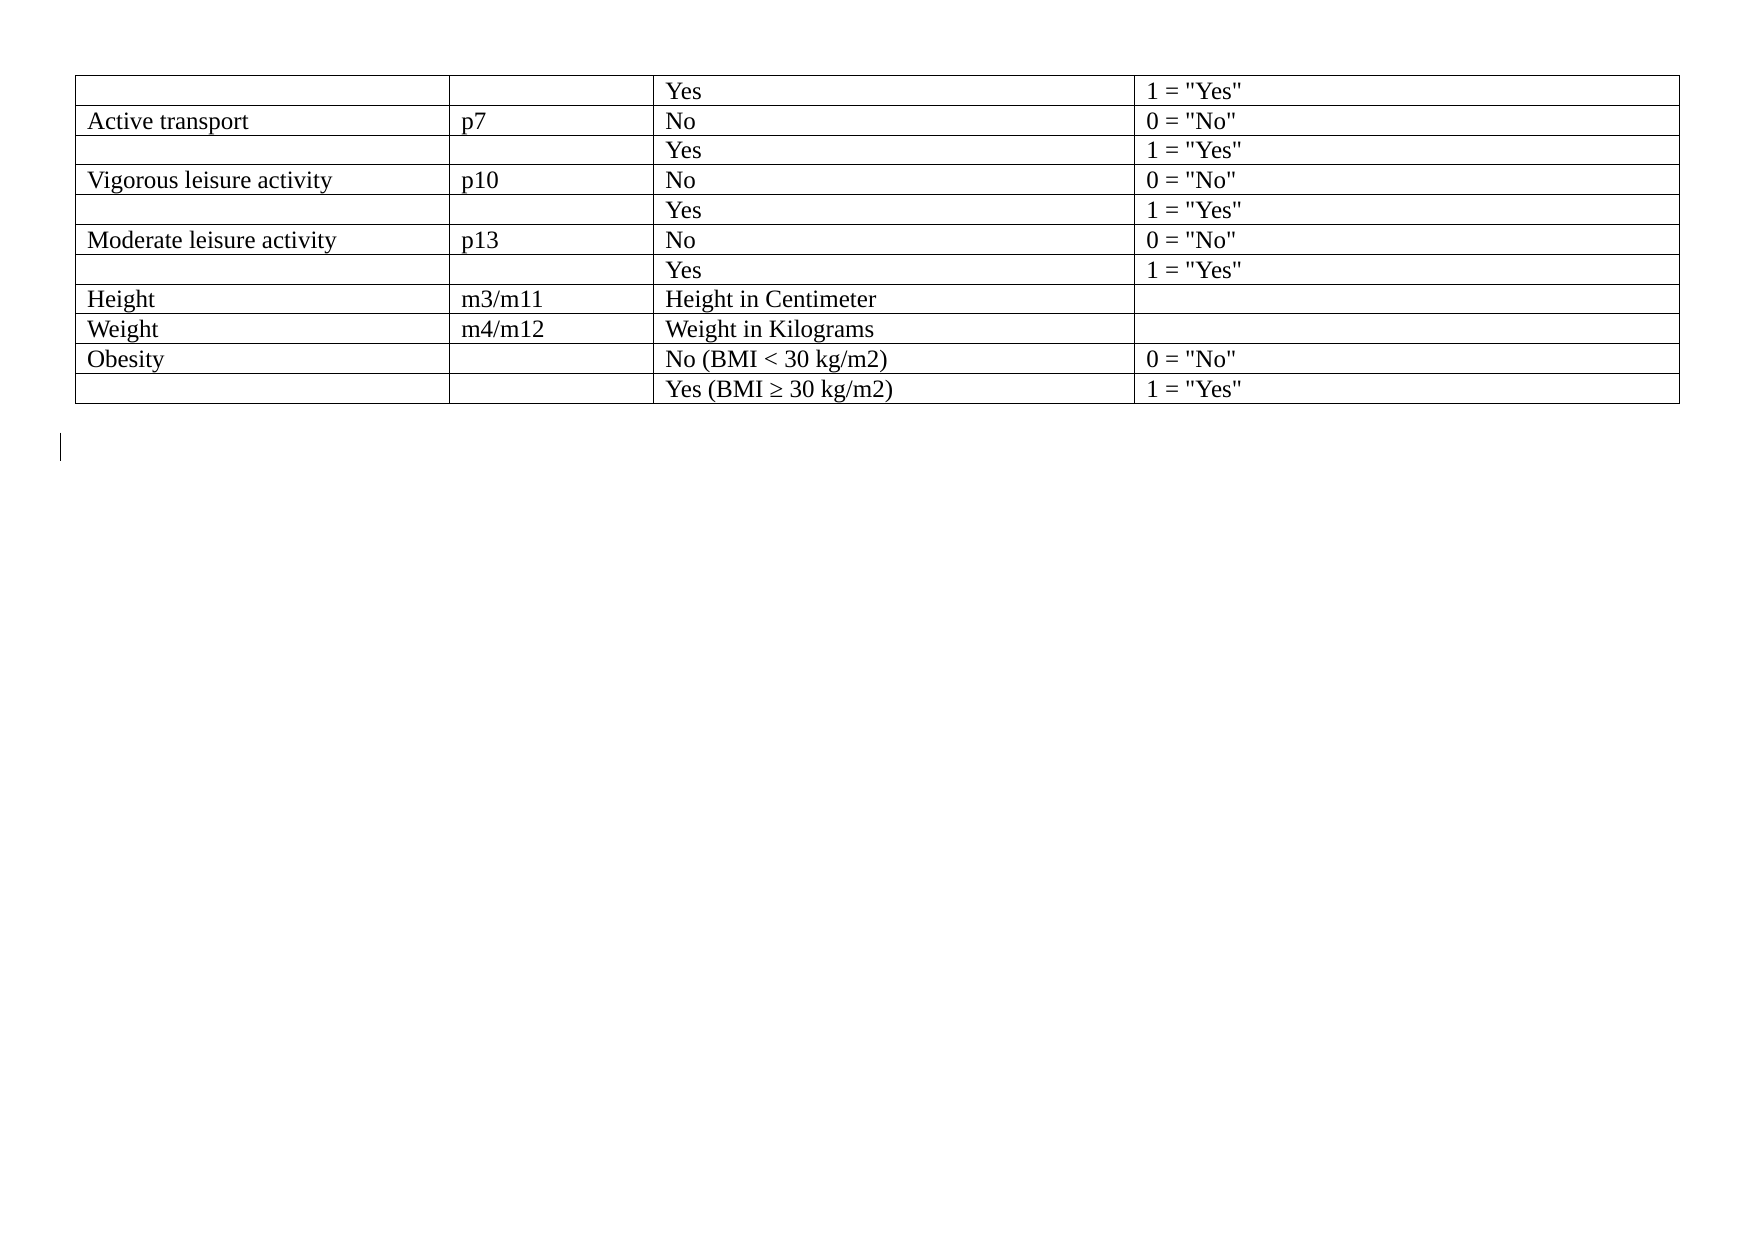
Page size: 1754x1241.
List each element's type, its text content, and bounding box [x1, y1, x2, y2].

table_cell [76, 255, 449, 283]
table_cell 0 = "No" [1135, 225, 1679, 254]
table_cell [76, 195, 449, 224]
table_cell [1135, 314, 1679, 343]
table_cell 0 = "No" [1135, 106, 1679, 134]
table_cell p13 [450, 225, 653, 254]
table_cell Height in Centimeter [654, 285, 1134, 313]
table_cell Yes [654, 76, 1134, 105]
table_cell [450, 344, 653, 373]
table_cell [450, 374, 653, 403]
table_cell 1 = "Yes" [1135, 374, 1679, 403]
table_cell [450, 136, 653, 164]
table_cell Weight [76, 314, 449, 343]
table_cell [76, 136, 449, 164]
table_cell 1 = "Yes" [1135, 195, 1679, 224]
table_cell [1135, 285, 1679, 313]
table_cell p10 [450, 165, 653, 194]
table_cell Vigorous leisure activity [76, 165, 449, 194]
table_cell Yes [654, 255, 1134, 283]
table_cell No [654, 225, 1134, 254]
table_cell Weight in Kilograms [654, 314, 1134, 343]
table_cell [450, 195, 653, 224]
table_cell 1 = "Yes" [1135, 255, 1679, 283]
table_cell Moderate leisure activity [76, 225, 449, 254]
table_cell Active transport [76, 106, 449, 134]
table_cell No [654, 165, 1134, 194]
table_cell Obesity [76, 344, 449, 373]
table_cell [76, 76, 449, 105]
table_cell m3/m11 [450, 285, 653, 313]
table_cell m4/m12 [450, 314, 653, 343]
table_cell No (BMI < 30 kg/m2) [654, 344, 1134, 373]
table_cell p7 [450, 106, 653, 134]
table_cell 1 = "Yes" [1135, 76, 1679, 105]
table_cell Height [76, 285, 449, 313]
table_cell Yes (BMI ≥ 30 kg/m2) [654, 374, 1134, 403]
table_cell Yes [654, 136, 1134, 164]
table_cell [450, 76, 653, 105]
table_cell [450, 255, 653, 283]
table_cell Yes [654, 195, 1134, 224]
table_cell 0 = "No" [1135, 165, 1679, 194]
table_cell [76, 374, 449, 403]
table_cell No [654, 106, 1134, 134]
table_cell 1 = "Yes" [1135, 136, 1679, 164]
table_cell 0 = "No" [1135, 344, 1679, 373]
